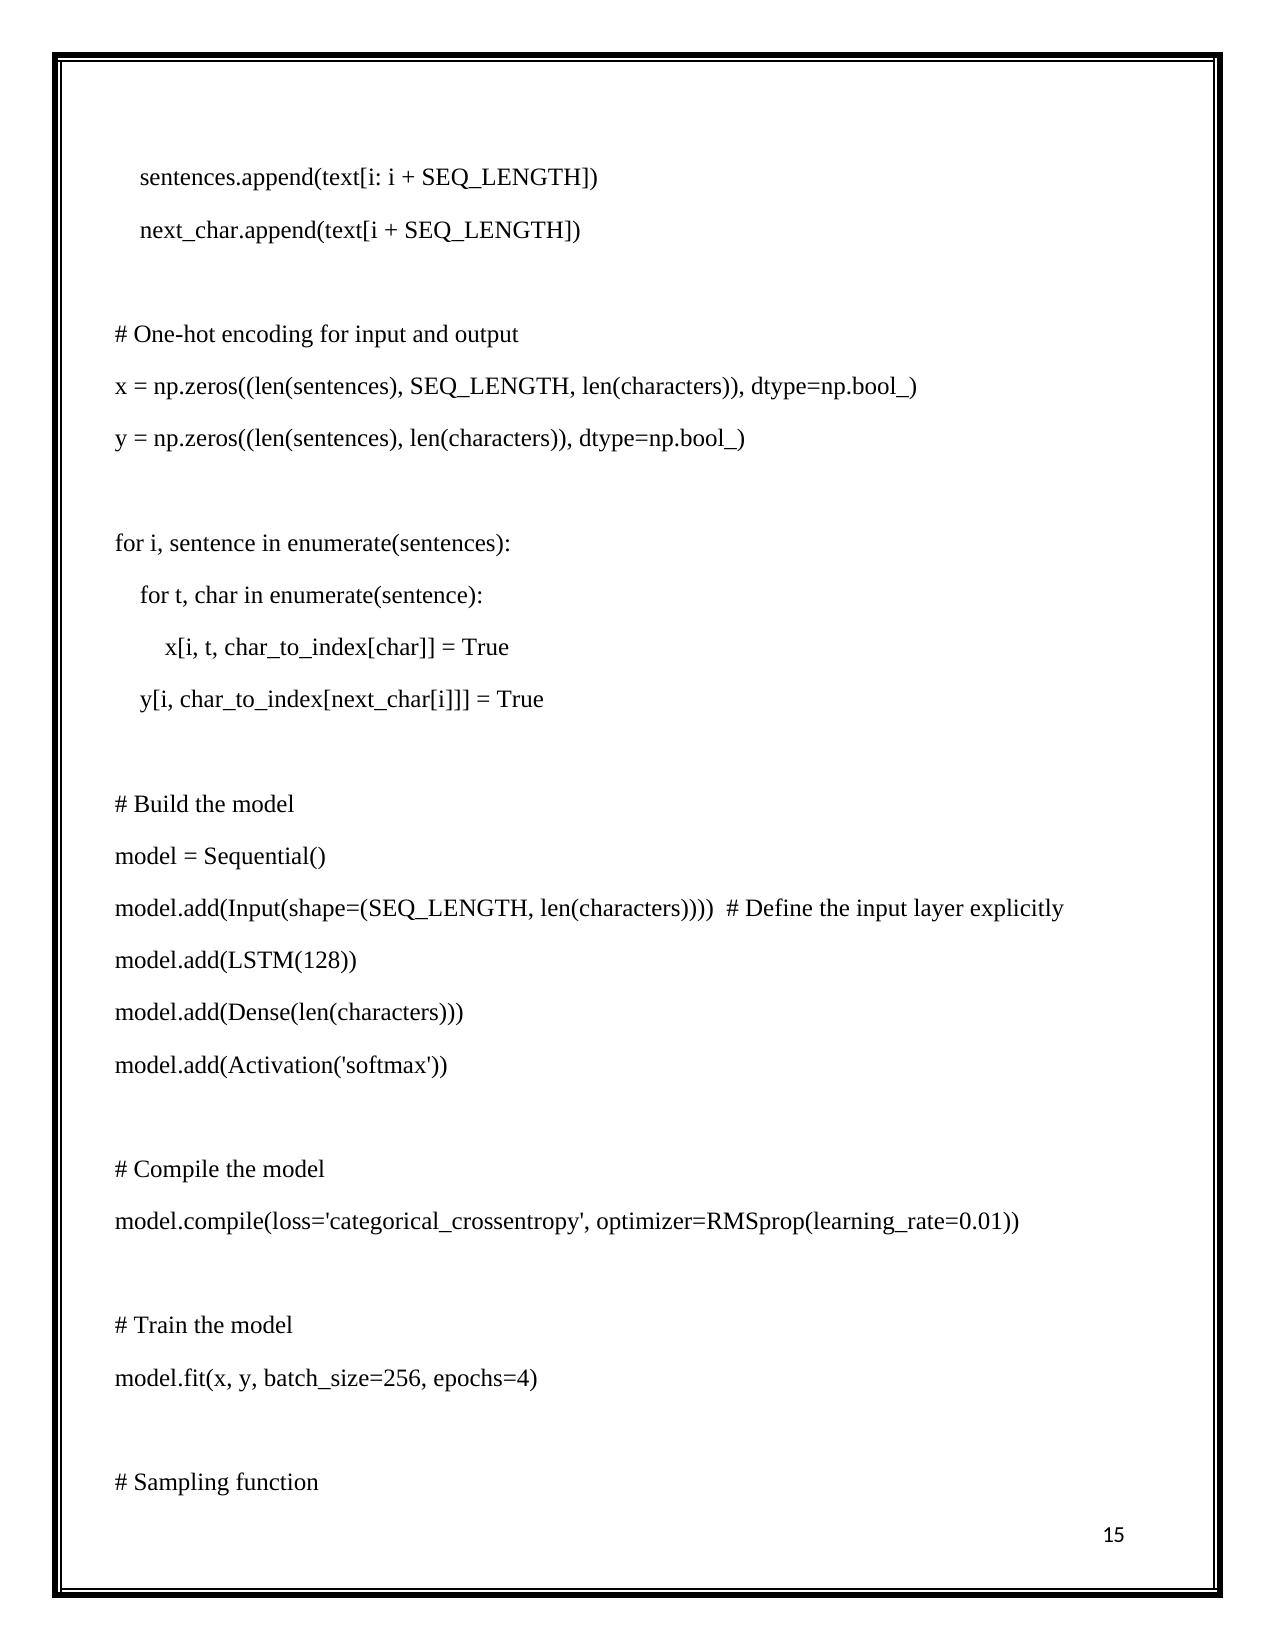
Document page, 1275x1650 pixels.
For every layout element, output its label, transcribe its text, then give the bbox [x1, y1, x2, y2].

text model.fit(x, y, batch_size=256, epochs=4) [114, 1363, 1150, 1392]
text x[i, t, char_to_index[char]] = True [114, 632, 1150, 661]
text model.add(Activation('softmax')) [114, 1050, 1150, 1078]
text model.add(LSTM(128)) [114, 945, 1150, 974]
text # Compile the model [114, 1154, 1150, 1183]
text for t, char in enumerate(sentence): [114, 580, 1150, 609]
text model.compile(loss='categorical_crossentropy', optimizer=RMSprop(learning_rate=0.01)) [114, 1206, 1150, 1235]
text model.add(Input(shape=(SEQ_LENGTH, len(characters)))) # Define the input layer explicitly [114, 893, 1150, 922]
text x = np.zeros((len(sentences), SEQ_LENGTH, len(characters)), dtype=np.bool_) [114, 371, 1150, 400]
text model = Sequential() [114, 841, 1150, 870]
text sentences.append(text[i: i + SEQ_LENGTH]) [114, 162, 1150, 191]
text # Build the model [114, 789, 1150, 817]
text # Sampling function [114, 1467, 1150, 1496]
text # One-hot encoding for input and output [114, 319, 1150, 348]
text y[i, char_to_index[next_char[i]]] = True [114, 684, 1150, 713]
text next_char.append(text[i + SEQ_LENGTH]) [114, 215, 1150, 243]
text # Train the model [114, 1311, 1150, 1339]
text y = np.zeros((len(sentences), len(characters)), dtype=np.bool_) [114, 423, 1150, 452]
text for i, sentence in enumerate(sentences): [114, 528, 1150, 557]
text model.add(Dense(len(characters))) [114, 997, 1150, 1026]
